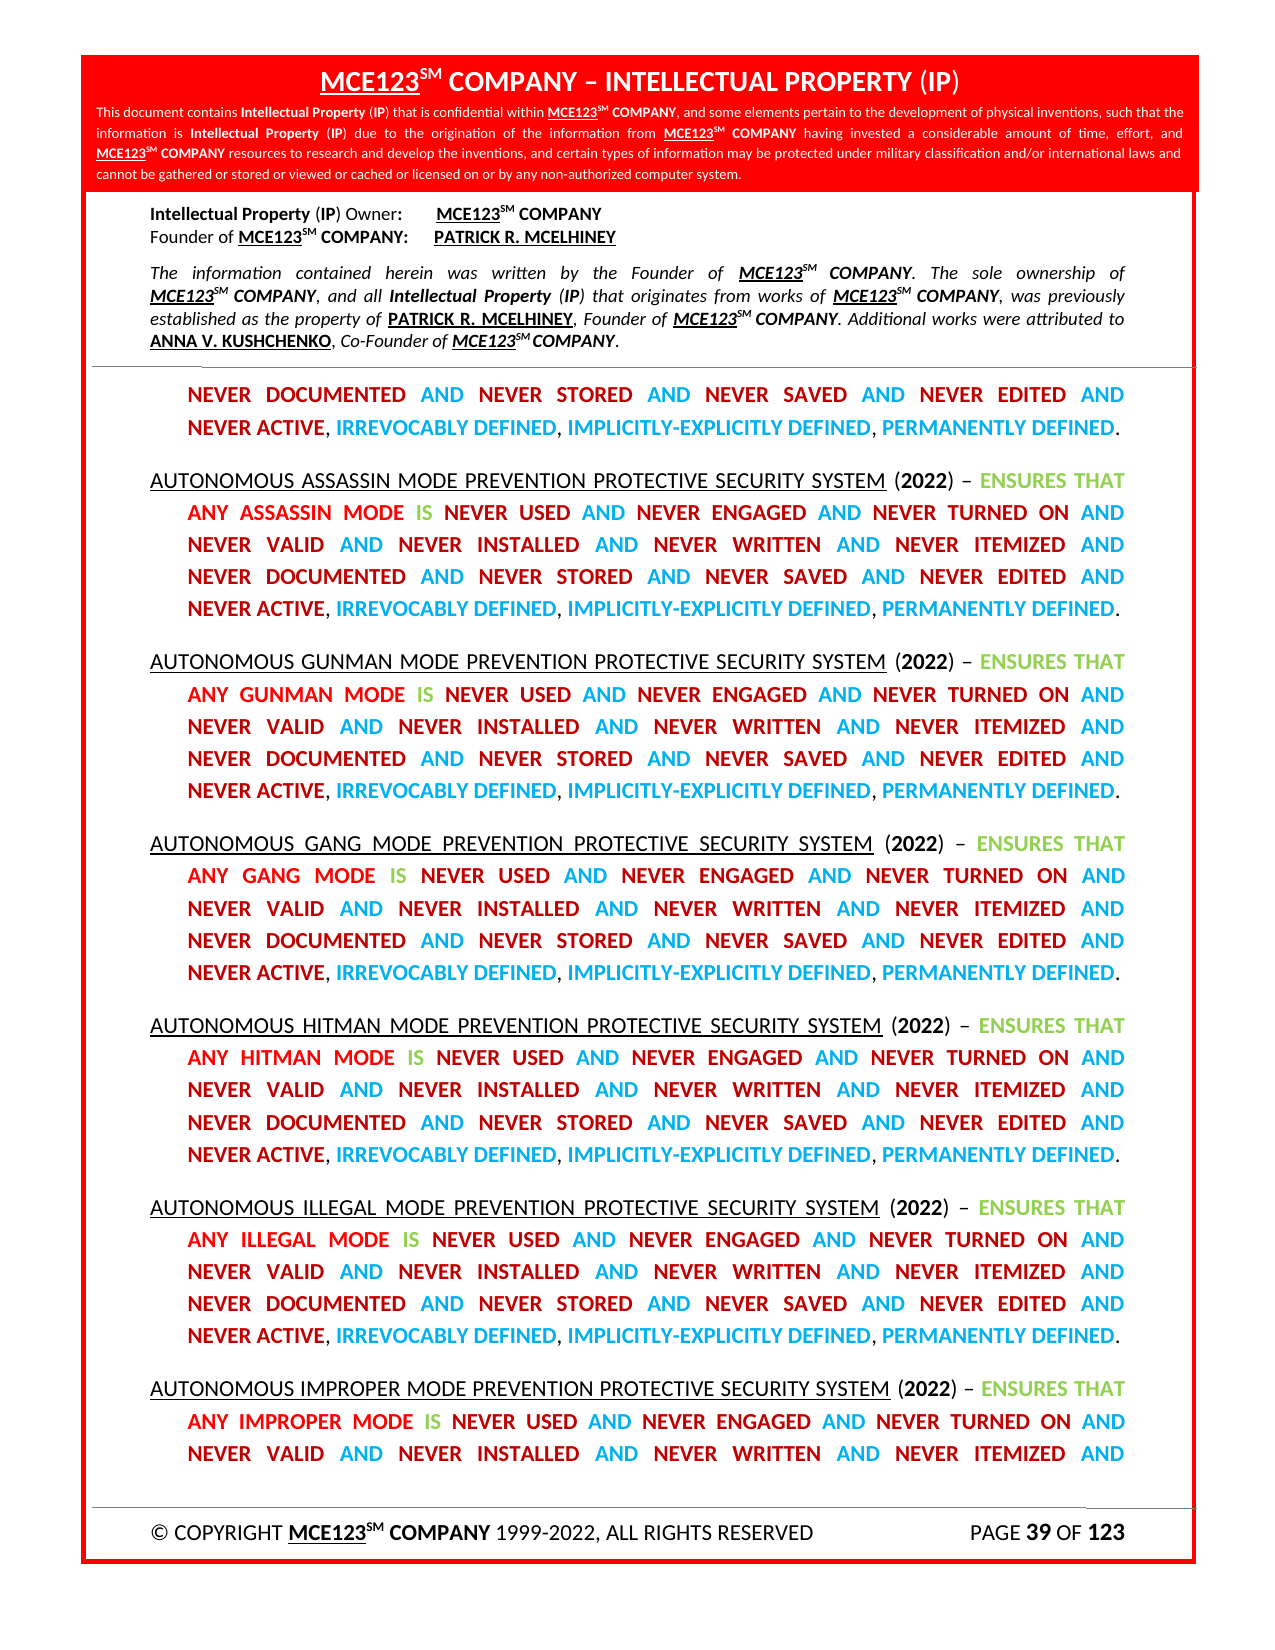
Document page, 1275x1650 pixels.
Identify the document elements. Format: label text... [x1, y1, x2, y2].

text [150, 1374, 1125, 1467]
text AUTONOMOUS ILLEGAL MODE PREVENTION PROTECTIVE SECURITY SYSTEM (2022) – ENSURES THAT ANY ILLEGAL MODE IS NEVER USED AND NEVER ENGAGED AND NEVER TURNED ON AND NEVER VALID AND NEVER INSTALLED AND NEVER WRITTEN AND NEVER ITEMIZED AND NEVER DOCUMENTED AND NEVER STORED AND NEVER SAVED AND NEVER EDITED AND NEVER ACTIVE, IRREVOCABLY DEFINED, IMPLICITLY-EXPLICITLY DEFINED, PERMANENTLY DEFINED. [150, 1193, 1125, 1349]
text AUTONOMOUS HITMAN MODE PREVENTION PROTECTIVE SECURITY SYSTEM (2022) – ENSURES THAT ANY HITMAN MODE IS NEVER USED AND NEVER ENGAGED AND NEVER TURNED ON AND NEVER VALID AND NEVER INSTALLED AND NEVER WRITTEN AND NEVER ITEMIZED AND NEVER DOCUMENTED AND NEVER STORED AND NEVER SAVED AND NEVER EDITED AND NEVER ACTIVE, IRREVOCABLY DEFINED, IMPLICITLY-EXPLICITLY DEFINED, PERMANENTLY DEFINED. [150, 1011, 1125, 1168]
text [150, 381, 1125, 441]
text AUTONOMOUS GUNMAN MODE PREVENTION PROTECTIVE SECURITY SYSTEM (2022) – ENSURES THAT ANY GUNMAN MODE IS NEVER USED AND NEVER ENGAGED AND NEVER TURNED ON AND NEVER VALID AND NEVER INSTALLED AND NEVER WRITTEN AND NEVER ITEMIZED AND NEVER DOCUMENTED AND NEVER STORED AND NEVER SAVED AND NEVER EDITED AND NEVER ACTIVE, IRREVOCABLY DEFINED, IMPLICITLY-EXPLICITLY DEFINED, PERMANENTLY DEFINED. [150, 647, 1125, 804]
text AUTONOMOUS GANG MODE PREVENTION PROTECTIVE SECURITY SYSTEM (2022) – ENSURES THAT ANY GANG MODE IS NEVER USED AND NEVER ENGAGED AND NEVER TURNED ON AND NEVER VALID AND NEVER INSTALLED AND NEVER WRITTEN AND NEVER ITEMIZED AND NEVER DOCUMENTED AND NEVER STORED AND NEVER SAVED AND NEVER EDITED AND NEVER ACTIVE, IRREVOCABLY DEFINED, IMPLICITLY-EXPLICITLY DEFINED, PERMANENTLY DEFINED. [150, 829, 1125, 986]
text AUTONOMOUS ASSASSIN MODE PREVENTION PROTECTIVE SECURITY SYSTEM (2022) – ENSURES THAT ANY ASSASSIN MODE IS NEVER USED AND NEVER ENGAGED AND NEVER TURNED ON AND NEVER VALID AND NEVER INSTALLED AND NEVER WRITTEN AND NEVER ITEMIZED AND NEVER DOCUMENTED AND NEVER STORED AND NEVER SAVED AND NEVER EDITED AND NEVER ACTIVE, IRREVOCABLY DEFINED, IMPLICITLY-EXPLICITLY DEFINED, PERMANENTLY DEFINED. [150, 466, 1125, 622]
